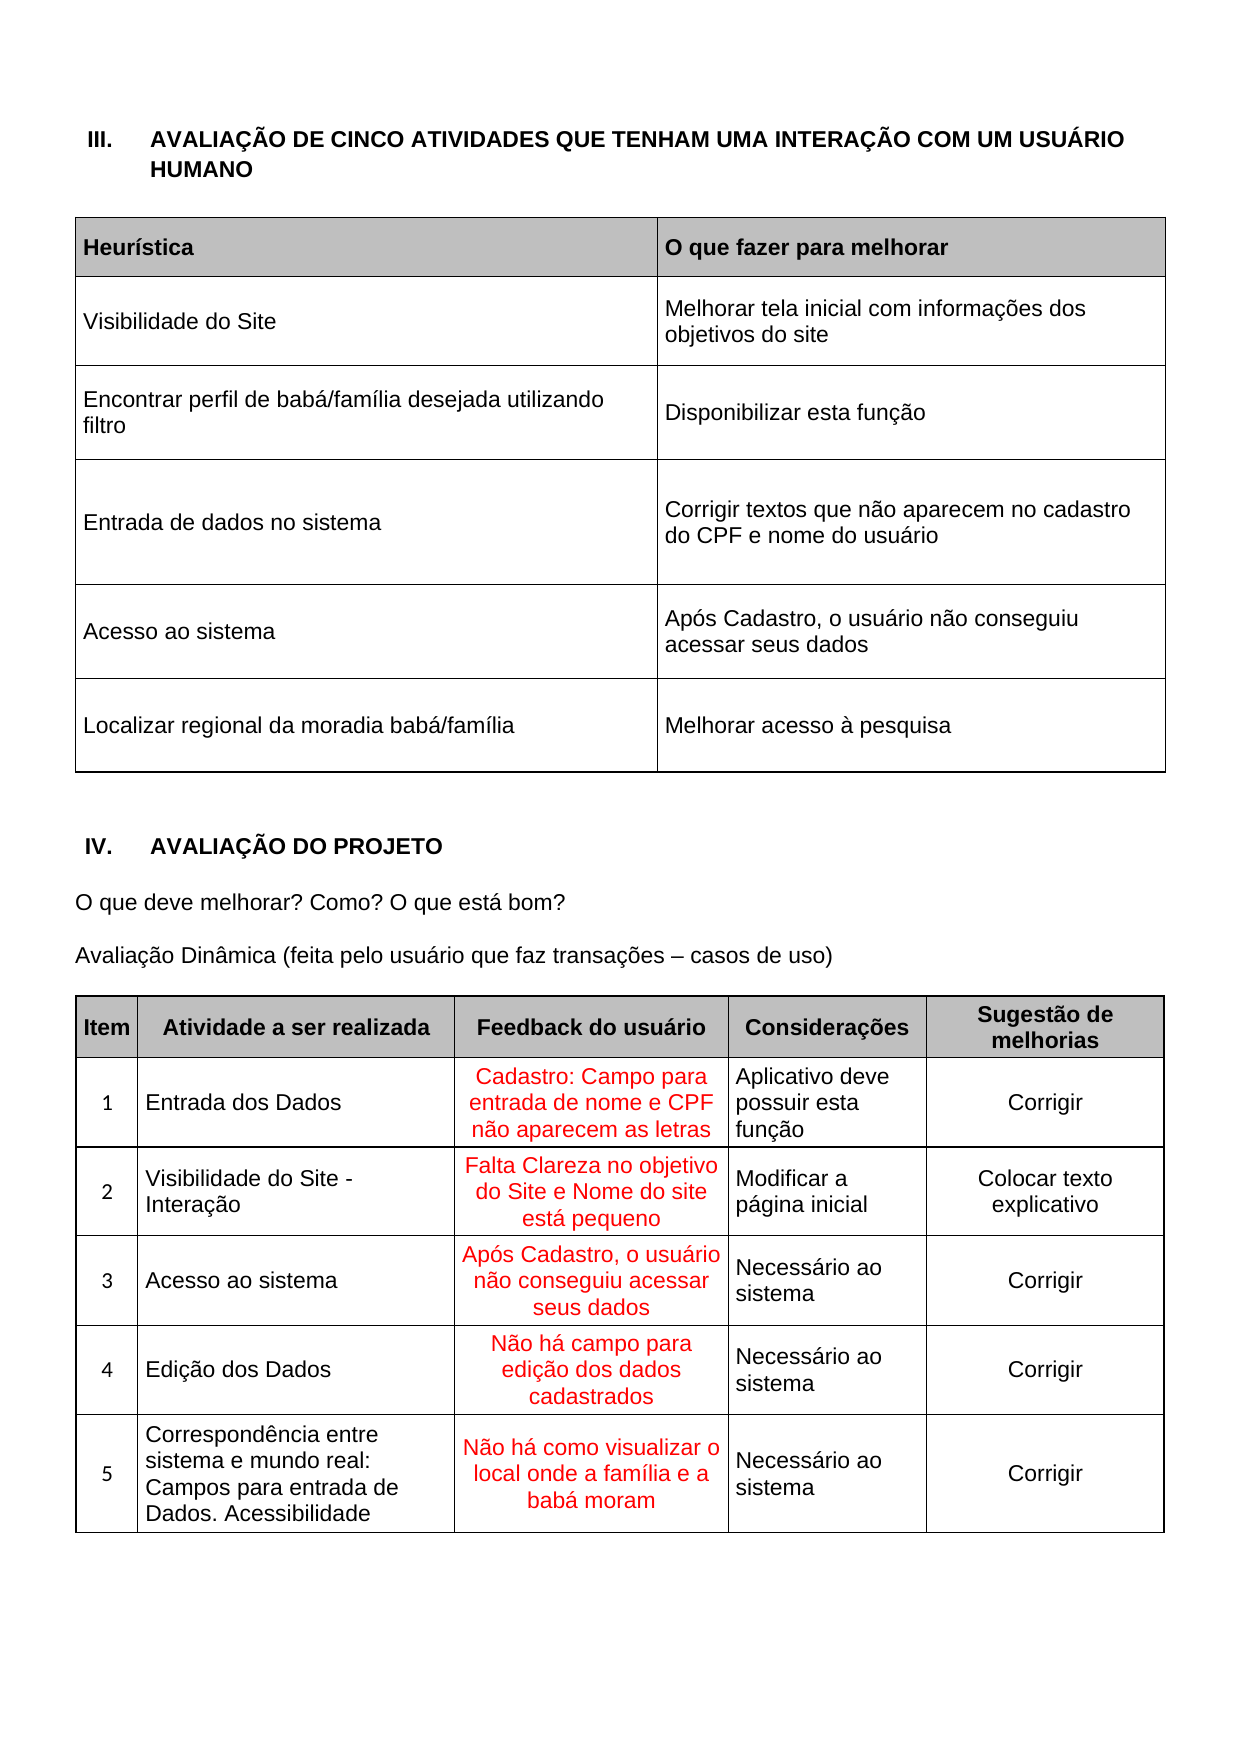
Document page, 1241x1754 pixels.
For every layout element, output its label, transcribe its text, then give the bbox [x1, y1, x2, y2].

table_cell 2 [77, 1148, 137, 1235]
table_cell Localizar regional da moradia babá/família [76, 679, 657, 771]
table_header Feedback do usuário [455, 997, 728, 1057]
table_header Sugestão de melhorias [927, 997, 1163, 1057]
list AVALIAÇÃO DE CINCO ATIVIDADES QUE TENHAM UMA INTERAÇÃO COM UM USUÁRIO HUMANO [112, 126, 1165, 183]
table_cell Entrada dos Dados [138, 1058, 454, 1146]
table_cell Não há como visualizar o local onde a família e a babá moram [455, 1415, 728, 1532]
table_cell Necessário ao sistema [729, 1236, 926, 1324]
table_cell Entrada de dados no sistema [76, 460, 657, 584]
table_cell 3 [77, 1236, 137, 1324]
table_cell Após Cadastro, o usuário não conseguiu acessar seus dados [658, 585, 1165, 678]
table_cell Acesso ao sistema [76, 585, 657, 678]
table_header Heurística [76, 218, 657, 276]
table_cell Visibilidade do Site - Interação [138, 1148, 454, 1235]
table_cell Corrigir [927, 1236, 1163, 1324]
table_cell Falta Clareza no objetivo do Site e Nome do site está pequeno [455, 1148, 728, 1235]
table_cell 5 [77, 1415, 137, 1532]
table_cell Colocar texto explicativo [927, 1148, 1163, 1235]
table_cell Acesso ao sistema [138, 1236, 454, 1324]
table_cell Melhorar acesso à pesquisa [658, 679, 1165, 771]
table_header Considerações [729, 997, 926, 1057]
table_cell Disponibilizar esta função [658, 366, 1165, 459]
table_cell Melhorar tela inicial com informações dos objetivos do site [658, 277, 1165, 365]
table_cell Aplicativo deve possuir esta função [729, 1058, 926, 1146]
table_cell Correspondência entre sistema e mundo real: Campos para entrada de Dados. Acessibilidade [138, 1415, 454, 1532]
text O que deve melhorar? Como? O que está bom? [75, 889, 1165, 916]
table_cell Encontrar perfil de babá/família desejada utilizando filtro [76, 366, 657, 459]
table_cell 4 [77, 1326, 137, 1413]
table_cell Visibilidade do Site [76, 277, 657, 365]
table_header Atividade a ser realizada [138, 997, 454, 1057]
table_cell 1 [77, 1058, 137, 1146]
table_cell Corrigir [927, 1326, 1163, 1413]
table_cell Modificar a página inicial [729, 1148, 926, 1235]
table_cell Corrigir [927, 1415, 1163, 1532]
text Avaliação Dinâmica (feita pelo usuário que faz transações – casos de uso) [75, 942, 1165, 968]
table_cell Corrigir [927, 1058, 1163, 1146]
table_header O que fazer para melhorar [658, 218, 1165, 276]
table_cell Após Cadastro, o usuário não conseguiu acessar seus dados [455, 1236, 728, 1324]
table_cell Necessário ao sistema [729, 1326, 926, 1413]
table_cell Corrigir textos que não aparecem no cadastro do CPF e nome do usuário [658, 460, 1165, 584]
list AVALIAÇÃO DO PROJETO [112, 833, 1165, 859]
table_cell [729, 1415, 926, 1532]
table_cell Não há campo para edição dos dados cadastrados [455, 1326, 728, 1413]
table_header Item [77, 997, 137, 1057]
table_cell Cadastro: Campo para entrada de nome e CPF não aparecem as letras [455, 1058, 728, 1146]
table_cell Edição dos Dados [138, 1326, 454, 1413]
